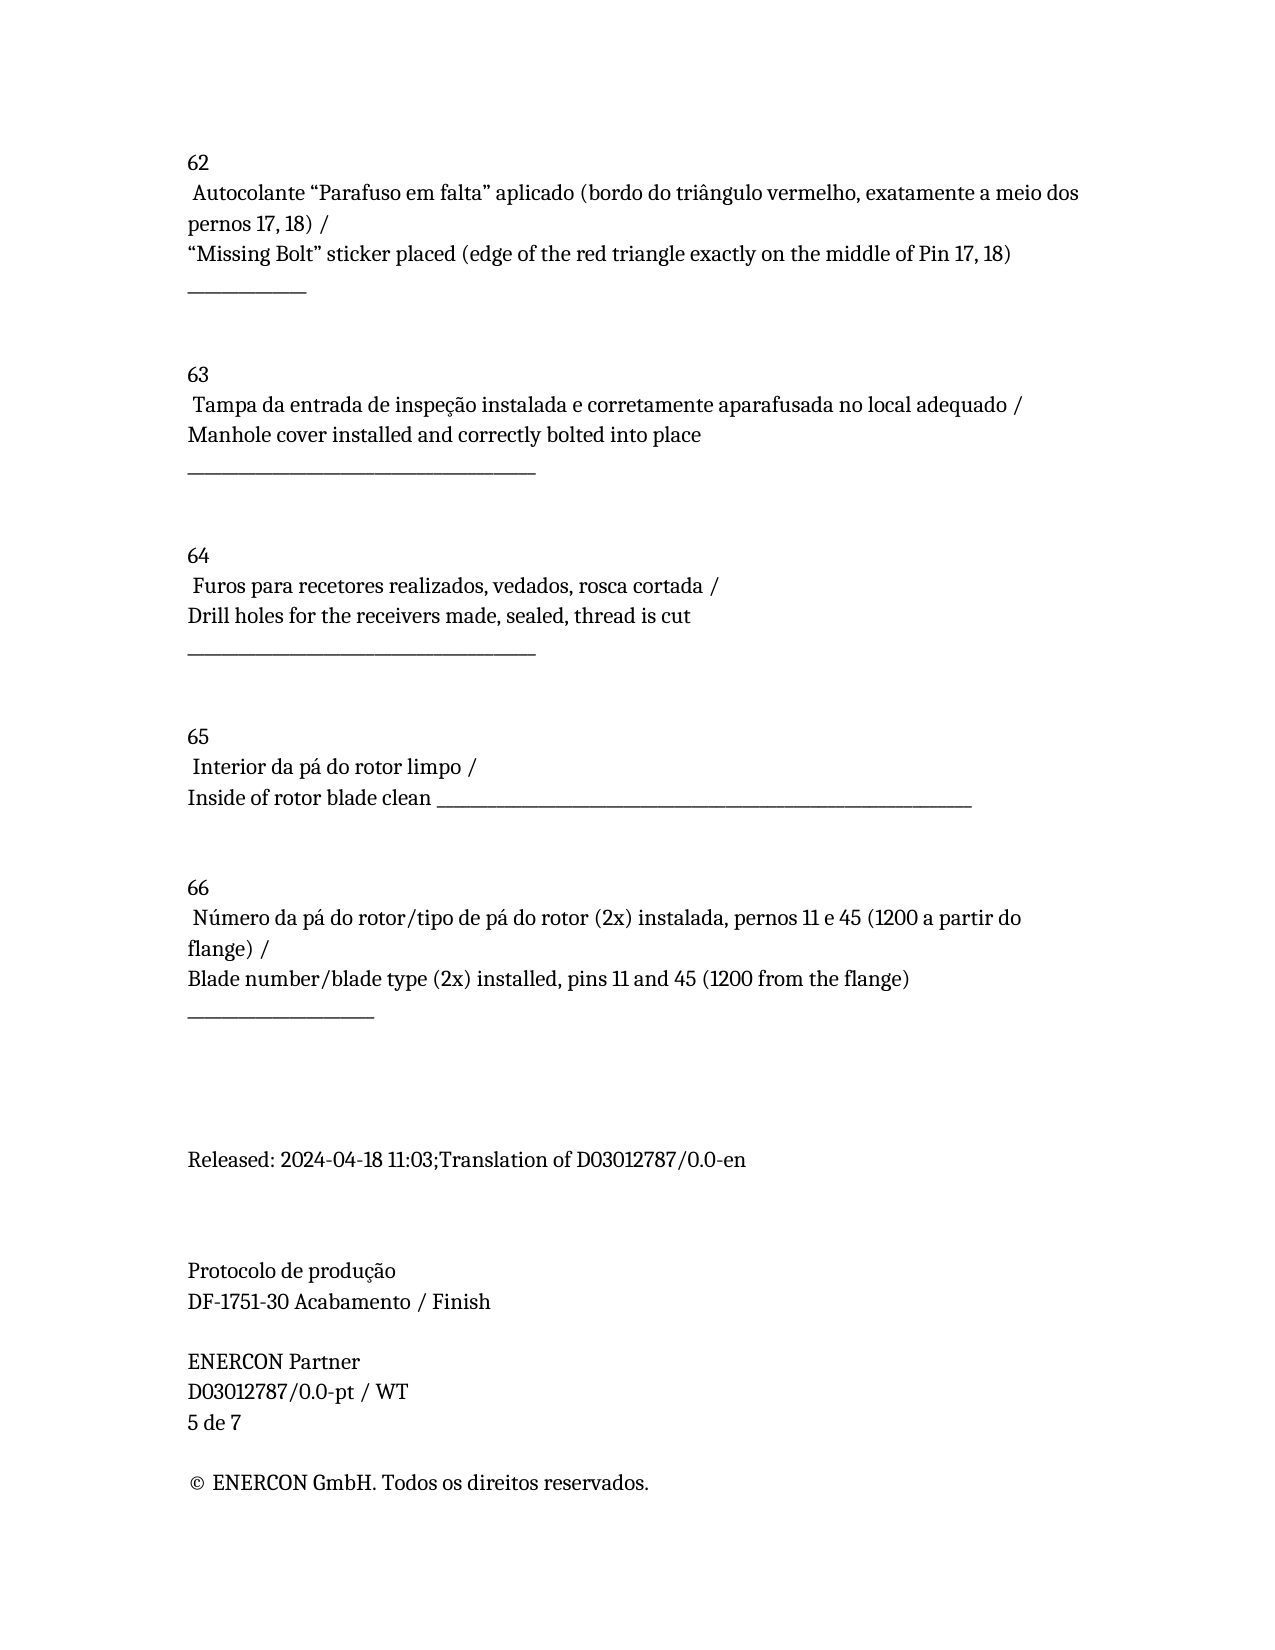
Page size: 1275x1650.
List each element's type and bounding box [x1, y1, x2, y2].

text [187, 150, 1087, 1203]
text [187, 1228, 1087, 1496]
